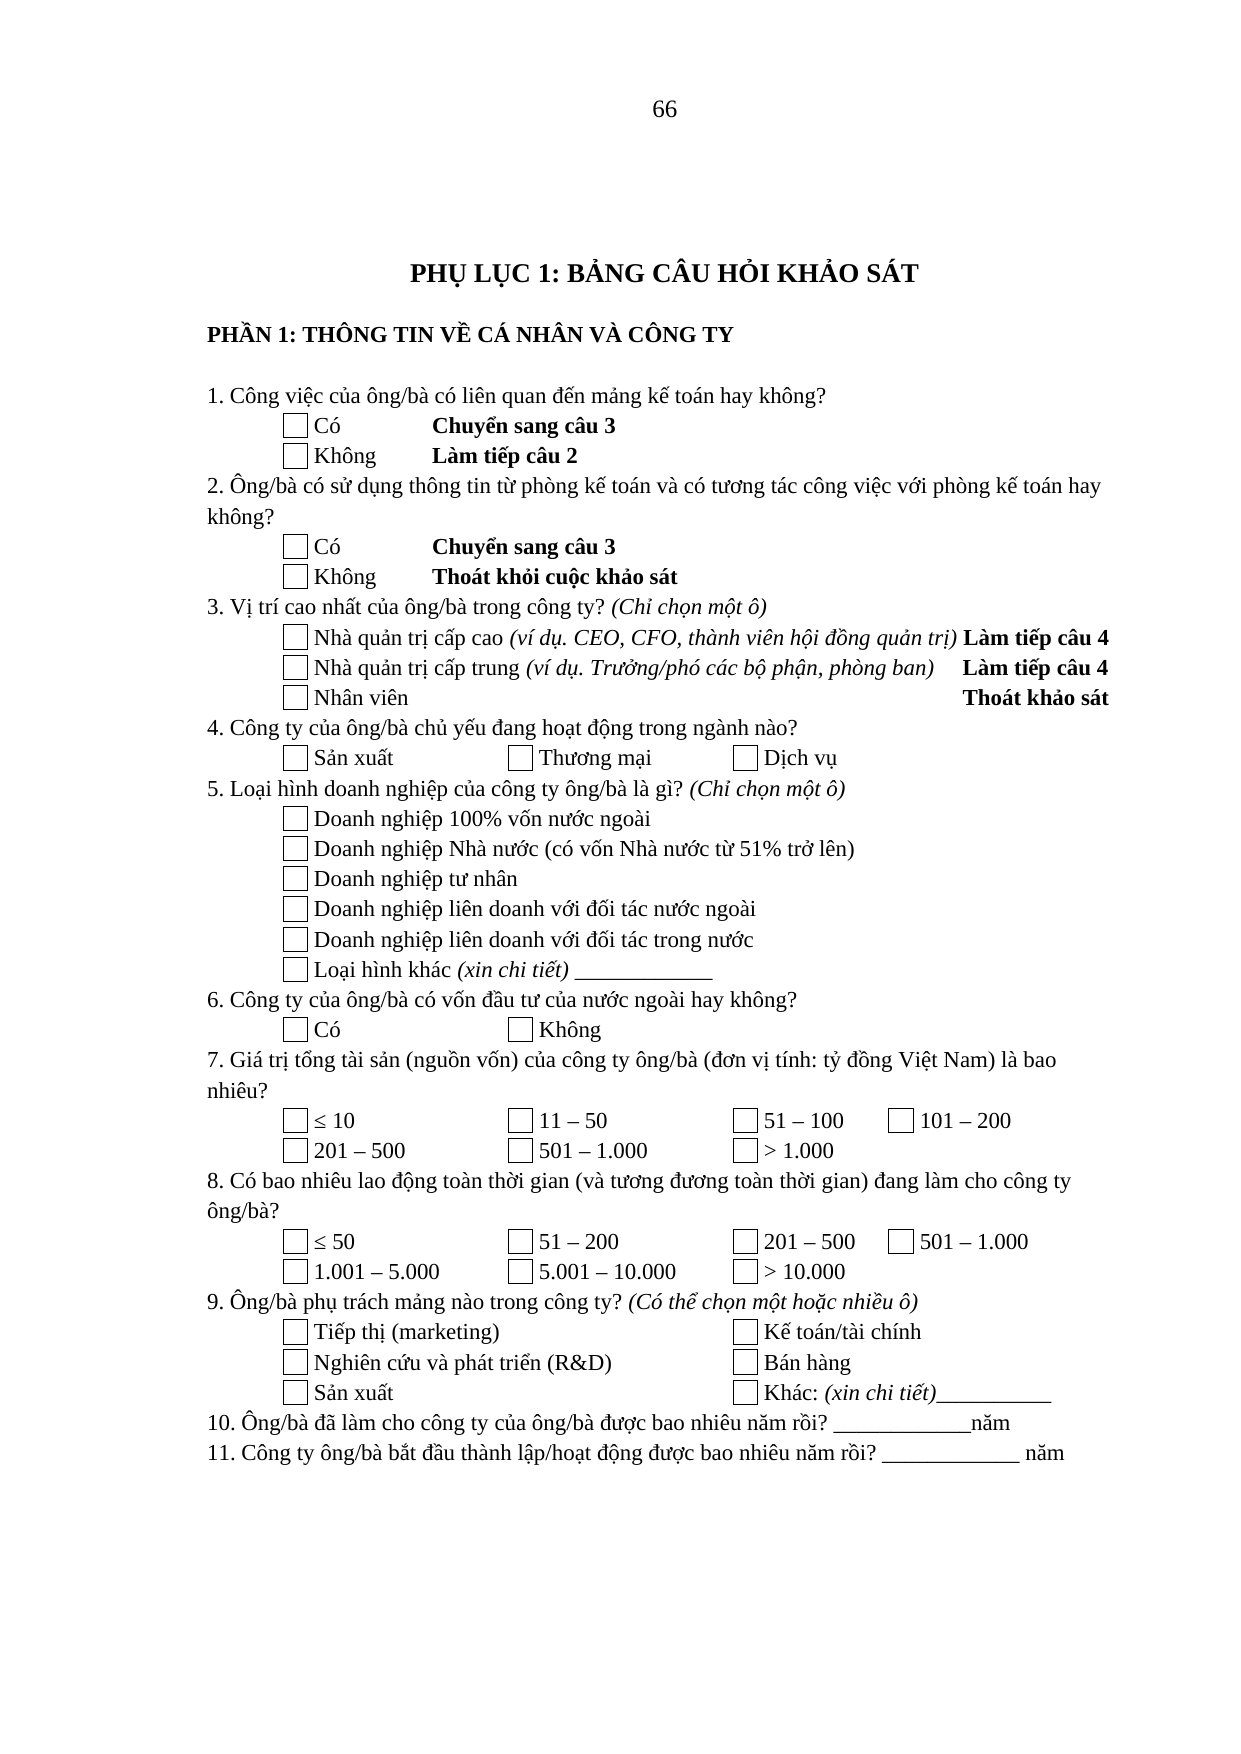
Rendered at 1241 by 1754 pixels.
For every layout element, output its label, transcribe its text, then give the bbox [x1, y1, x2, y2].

text Có Không [207, 1016, 1122, 1043]
text 5. Loại hình doanh nghiệp của công ty ông/bà là gì? (Chỉ chọn một ô) [207, 774, 1122, 801]
text Nhà quản trị cấp trung (ví dụ. Trưởng/phó các bộ phận, phòng ban) Làm tiếp câu 4 [207, 654, 1122, 680]
text Nhà quản trị cấp cao (ví dụ. CEO, CFO, thành viên hội đồng quản trị) Làm tiếp câu 4 [207, 623, 1122, 650]
text Doanh nghiệp Nhà nước (có vốn Nhà nước từ 51% trở lên) [207, 835, 1122, 861]
text ≤ 50 51 – 200 201 – 500 501 – 1.000 [207, 1228, 1122, 1254]
text 9. Ông/bà phụ trách mảng nào trong công ty? (Có thể chọn một hoặc nhiều ô) [207, 1288, 1122, 1314]
text 2. Ông/bà có sử dụng thông tin từ phòng kế toán và có tương tác công việc với phòng kế toán hay không? [207, 472, 1122, 529]
subtitle PHỤ LỤC 1: BẢNG CÂU HỎI KHẢO SÁT [207, 257, 1122, 288]
text 11. Công ty ông/bà bắt đầu thành lập/hoạt động được bao nhiêu năm rồi? ____________ năm [207, 1439, 1122, 1466]
text Không Làm tiếp câu 2 [207, 442, 1122, 469]
text Nhân viên Thoát khảo sát [207, 684, 1122, 710]
text 1.001 – 5.000 5.001 – 10.000 > 10.000 [207, 1258, 1122, 1284]
text Doanh nghiệp tư nhân [207, 865, 1122, 892]
text 6. Công ty của ông/bà có vốn đầu tư của nước ngoài hay không? [207, 986, 1122, 1012]
text Sản xuất Thương mại Dịch vụ [207, 744, 1122, 771]
text Không Thoát khỏi cuộc khảo sát [207, 563, 1122, 589]
text 7. Giá trị tổng tài sản (nguồn vốn) của công ty ông/bà (đơn vị tính: tỷ đồng Việt Nam) là bao nhiêu? [207, 1046, 1122, 1103]
text Nghiên cứu và phát triển (R&D) Bán hàng [207, 1348, 1122, 1375]
text Doanh nghiệp liên doanh với đối tác trong nước [207, 926, 1122, 952]
text Tiếp thị (marketing) Kế toán/tài chính [207, 1318, 1122, 1345]
text ≤ 10 11 – 50 51 – 100 101 – 200 [207, 1107, 1122, 1133]
text 4. Công ty của ông/bà chủ yếu đang hoạt động trong ngành nào? [207, 714, 1122, 741]
text 10. Ông/bà đã làm cho công ty của ông/bà được bao nhiêu năm rồi? ____________năm [207, 1409, 1122, 1435]
text PHẦN 1: THÔNG TIN VỀ CÁ NHÂN VÀ CÔNG TY [207, 321, 1122, 348]
text 201 – 500 501 – 1.000 > 1.000 [207, 1137, 1122, 1163]
text Doanh nghiệp 100% vốn nước ngoài [207, 805, 1122, 831]
text Có Chuyển sang câu 3 [207, 533, 1122, 559]
text 1. Công việc của ông/bà có liên quan đến mảng kế toán hay không? [207, 382, 1122, 408]
text Loại hình khác (xin chi tiết) ____________ [207, 956, 1122, 982]
text Sản xuất Khác: (xin chi tiết)__________ [207, 1379, 1122, 1405]
text 8. Có bao nhiêu lao động toàn thời gian (và tương đương toàn thời gian) đang làm cho công ty ông/bà? [207, 1167, 1122, 1224]
text Doanh nghiệp liên doanh với đối tác nước ngoài [207, 895, 1122, 922]
text 3. Vị trí cao nhất của ông/bà trong công ty? (Chỉ chọn một ô) [207, 593, 1122, 620]
text Có Chuyển sang câu 3 [207, 412, 1122, 438]
